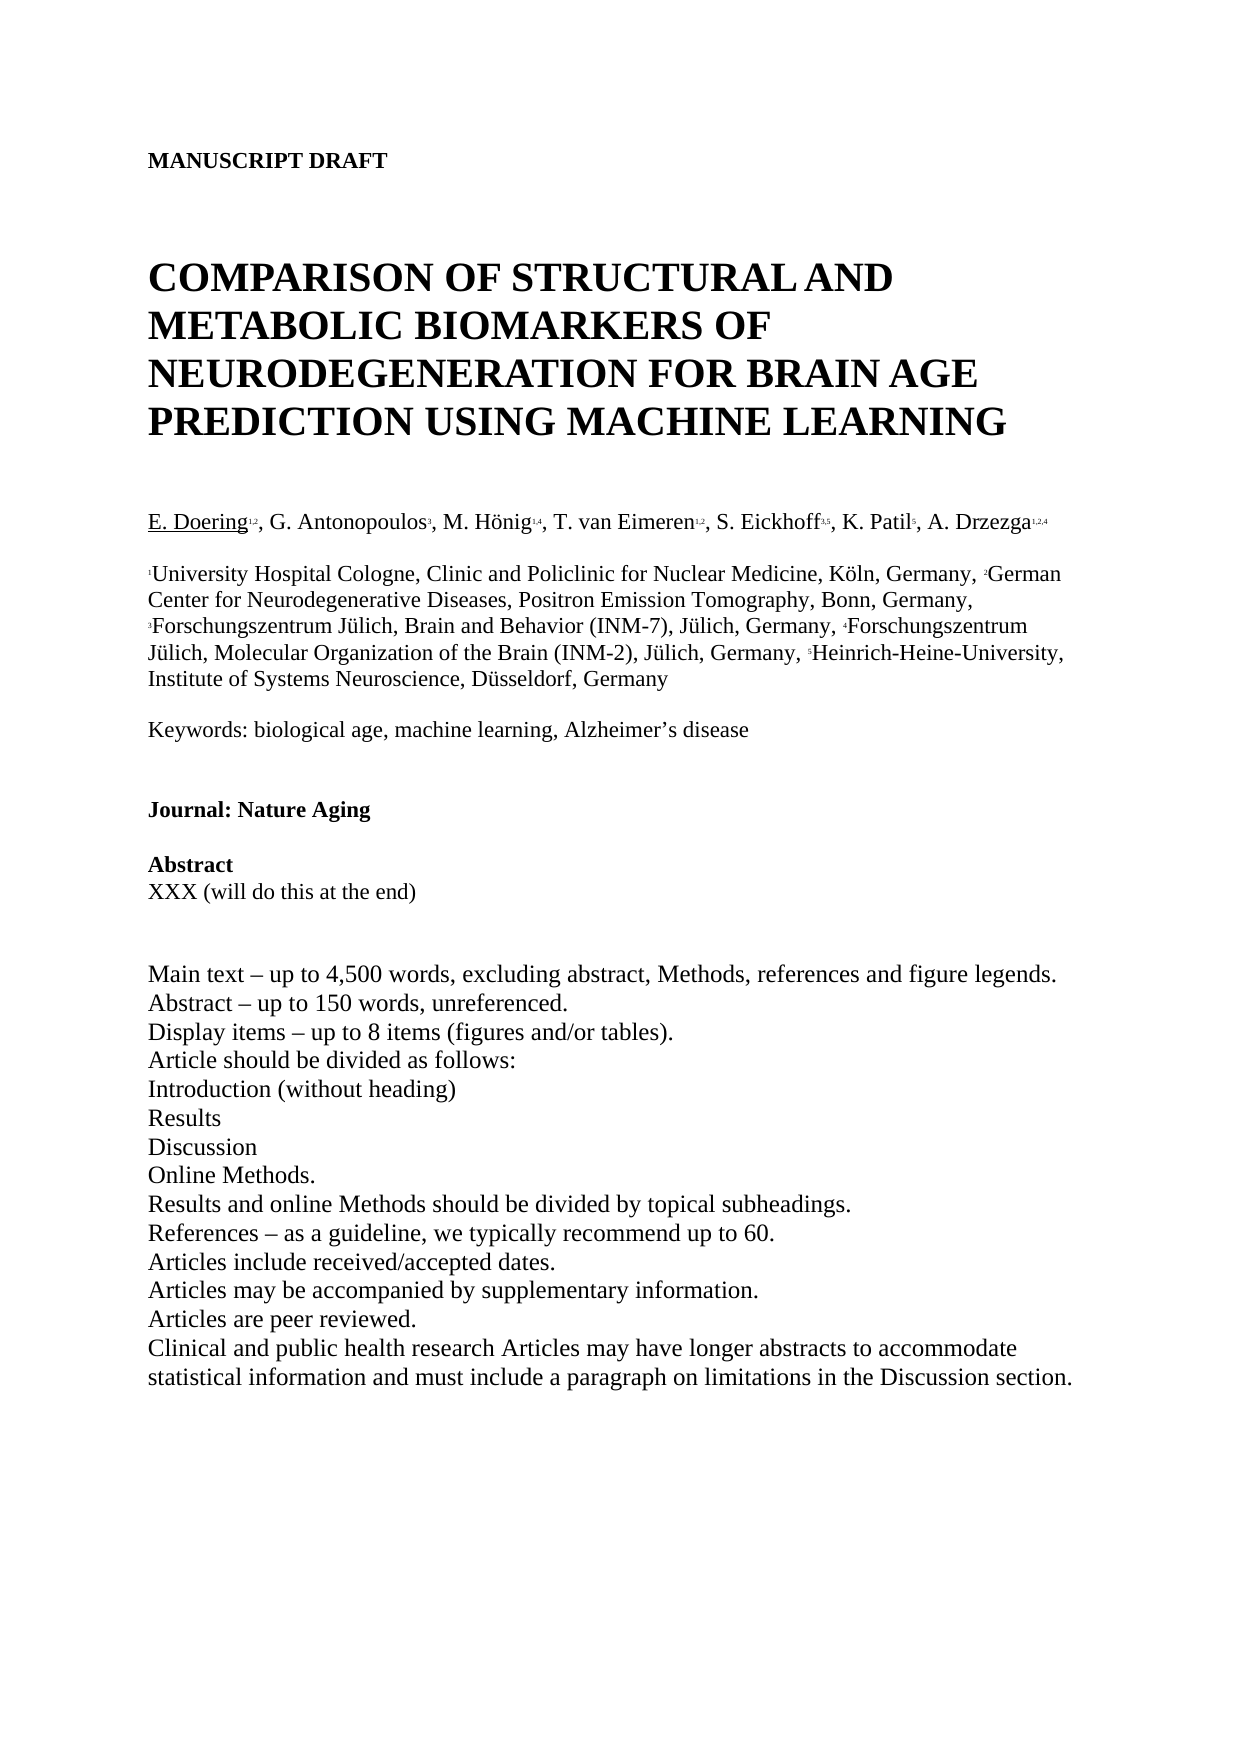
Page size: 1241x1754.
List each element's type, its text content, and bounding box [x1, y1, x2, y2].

text Keywords: biological age, machine learning, Alzheimer’s disease [148, 716, 1093, 743]
text Clinical and public health research Articles may have longer abstracts to accommodate statistical information and must include a paragraph on limitations in the Discussion section. [148, 1333, 1093, 1391]
text Article should be divided as follows: [148, 1046, 1093, 1074]
text Results and online Methods should be divided by topical subheadings. [148, 1189, 1093, 1218]
text Articles include received/accepted dates. [148, 1247, 1093, 1276]
text Results [148, 1103, 1093, 1132]
text Discussion [148, 1132, 1093, 1161]
text 1University Hospital Cologne, Clinic and Policlinic for Nuclear Medicine, Köln, Germany, 2German Center for Neurodegenerative Diseases, Positron Emission Tomography, Bonn, Germany, 3Forschungszentrum Jülich, Brain and Behavior (INM-7), Jülich, Germany, 4Forschungszentrum Jülich, Molecular Organization of the Brain (INM-2), Jülich, Germany, 5Heinrich-Heine-University, Institute of Systems Neuroscience, Düsseldorf, Germany [148, 559, 1093, 691]
text XXX (will do this at the end) [148, 878, 1093, 904]
text Abstract [148, 852, 1093, 878]
text COMPARISON OF STRUCTURAL AND METABOLIC BIOMARKERS OF NEURODEGENERATION FOR BRAIN AGE PREDICTION USING MACHINE LEARNING [148, 253, 1093, 444]
text E. Doering1,2, G. Antonopoulos3, M. Hönig1,4, T. van Eimeren1,2, S. Eickhoff3,5, K. Patil5, A. Drzezga1,2,4 [148, 508, 1093, 534]
text Main text – up to 4,500 words, excluding abstract, Methods, references and figure legends. [148, 933, 1093, 988]
text Display items – up to 8 items (figures and/or tables). [148, 1017, 1093, 1046]
text Introduction (without heading) [148, 1074, 1093, 1103]
text Online Methods. ​ [148, 1161, 1093, 1189]
text MANUSCRIPT DRAFT [148, 148, 1093, 174]
text Articles may be accompanied by supplementary information. [148, 1276, 1093, 1304]
text References – as a guideline, we typically recommend up to 60. [148, 1218, 1093, 1247]
text Articles are peer reviewed. [148, 1304, 1093, 1333]
text Abstract – up to 150 words, unreferenced. [148, 988, 1093, 1017]
text Journal: Nature Aging [148, 796, 1093, 823]
